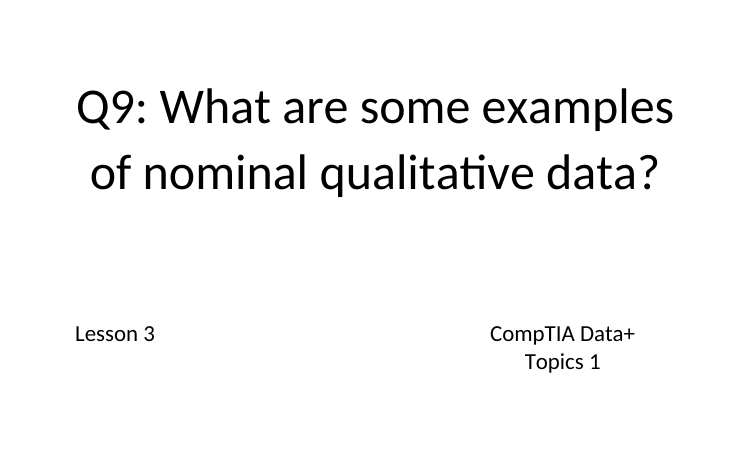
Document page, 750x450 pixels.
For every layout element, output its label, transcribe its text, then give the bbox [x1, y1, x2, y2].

text Q9: What are some examples of nominal qualitative data? [75, 75, 675, 202]
